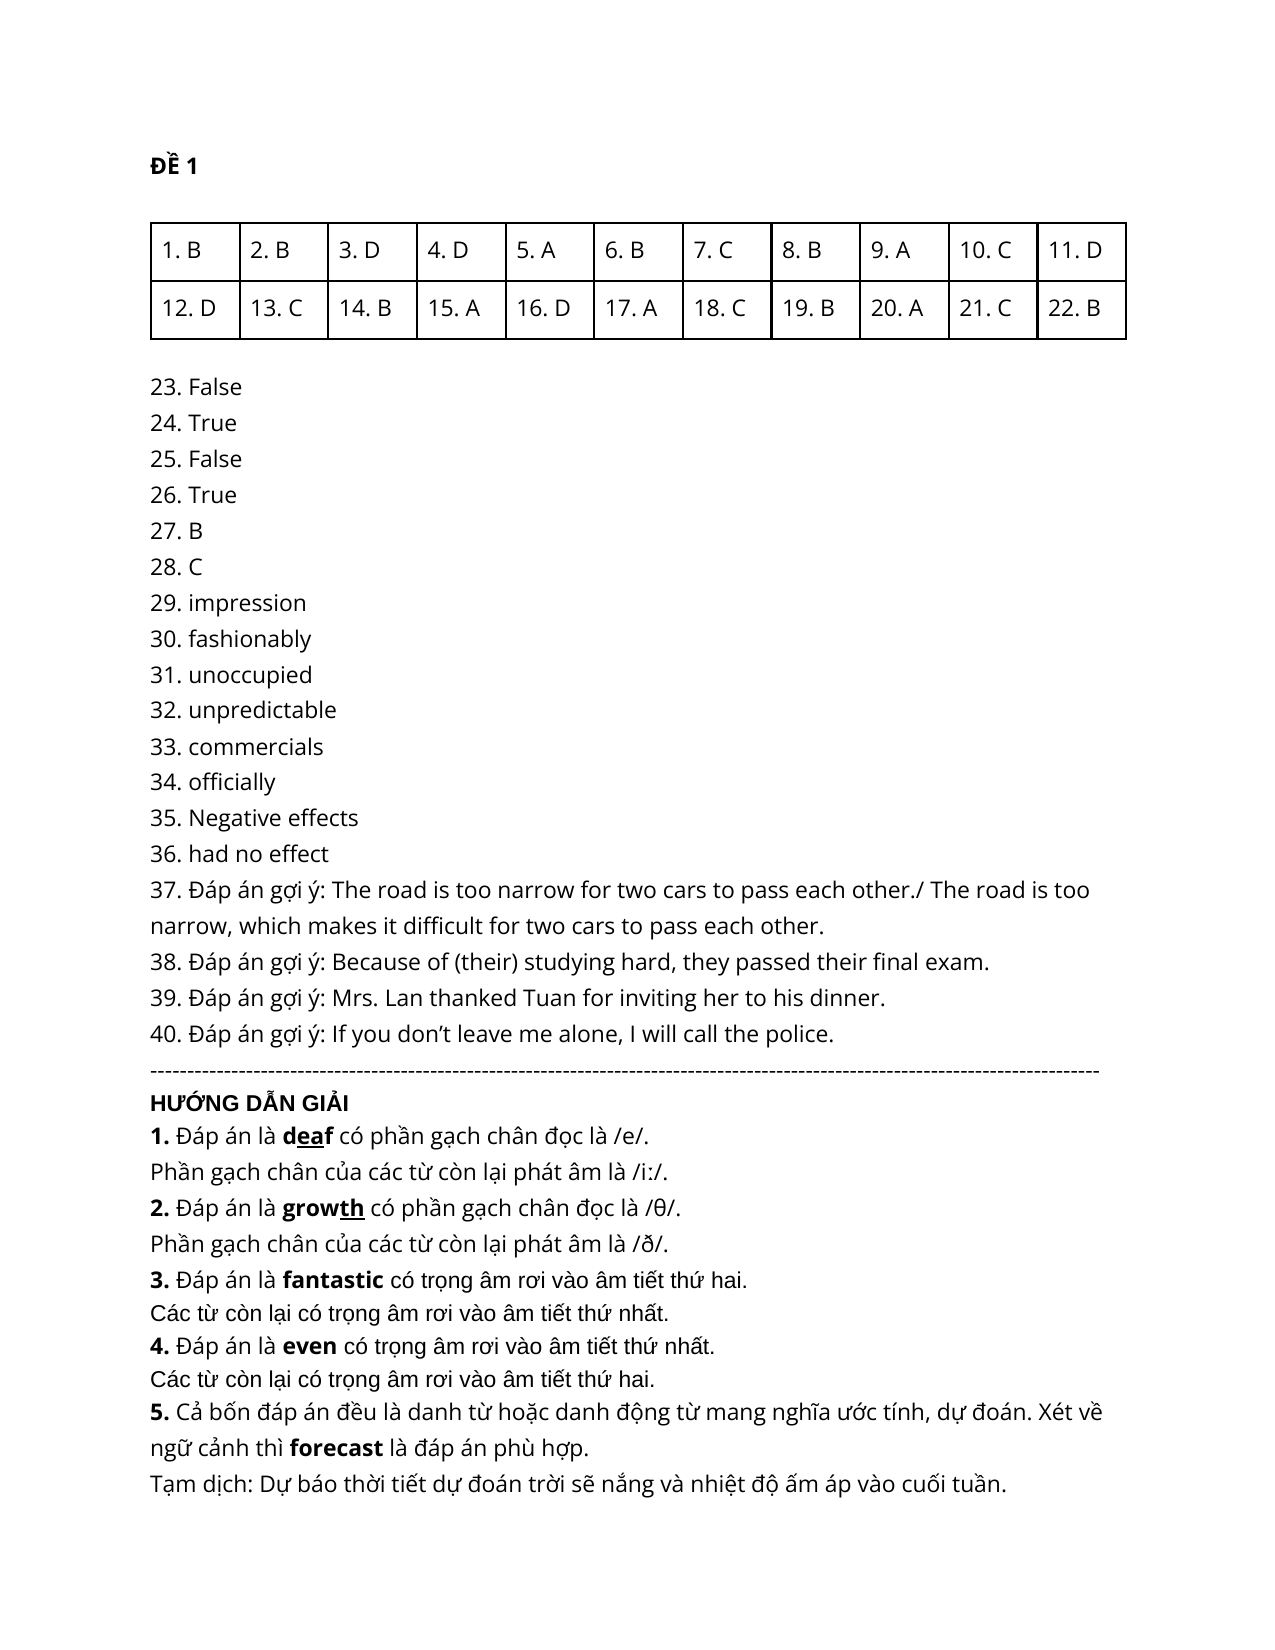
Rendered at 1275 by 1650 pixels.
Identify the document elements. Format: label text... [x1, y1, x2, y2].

table_header 10. C [950, 224, 1036, 280]
text 4. Đáp án là even có trọng âm rơi vào âm tiết thứ nhất. [150, 1330, 1125, 1361]
text 37. Đáp án gợi ý: The road is too narrow for two cars to pass each other./ The road is too narrow, which makes it difficult for two cars to pass each other. [150, 874, 1125, 941]
text 27. B [150, 515, 1125, 546]
table_cell 15. A [418, 282, 505, 338]
table_cell 16. D [507, 282, 593, 338]
table_header 6. B [595, 224, 682, 280]
text 32. unpredictable [150, 694, 1125, 726]
text 36. had no effect [150, 838, 1125, 869]
table_cell 13. C [241, 282, 327, 338]
table_header 8. B [773, 224, 859, 280]
text 1. Đáp án là deaf có phần gạch chân đọc là /e/. [150, 1120, 1125, 1151]
text 3. Đáp án là fantastic có trọng âm rơi vào âm tiết thứ hai. [150, 1264, 1125, 1295]
table_header 1. B [152, 224, 239, 280]
text --------------------------------------------------------------------------------------------------------------------------------- [150, 1054, 1125, 1085]
text Các từ còn lại có trọng âm rơi vào âm tiết thứ hai. [150, 1366, 1125, 1392]
table_header 2. B [241, 224, 327, 280]
text Các từ còn lại có trọng âm rơi vào âm tiết thứ nhất. [150, 1300, 1125, 1326]
text Phần gạch chân của các từ còn lại phát âm là /ð/. [150, 1228, 1125, 1259]
table_cell 20. A [861, 282, 948, 338]
table_header 9. A [861, 224, 948, 280]
text 40. Đáp án gợi ý: If you don’t leave me alone, I will call the police. [150, 1018, 1125, 1049]
table_header 11. D [1039, 224, 1125, 280]
text 25. False [150, 443, 1125, 474]
table_cell 12. D [152, 282, 239, 338]
text 35. Negative effects [150, 802, 1125, 833]
text 24. True [150, 407, 1125, 438]
text 26. True [150, 479, 1125, 510]
text 5. Cả bốn đáp án đều là danh từ hoặc danh động từ mang nghĩa ước tính, dự đoán. Xét về ngữ cảnh thì forecast là đáp án phù hợp. [150, 1396, 1125, 1463]
text Phần gạch chân của các từ còn lại phát âm là /iː/. [150, 1156, 1125, 1187]
text 31. unoccupied [150, 658, 1125, 690]
text 2. Đáp án là growth có phần gạch chân đọc là /θ/. [150, 1192, 1125, 1223]
text HƯỚNG DẪN GIẢI [150, 1090, 1125, 1116]
text 34. officially [150, 766, 1125, 798]
table_cell 19. B [773, 282, 859, 338]
text 23. False [150, 371, 1125, 402]
text 38. Đáp án gợi ý: Because of (their) studying hard, they passed their final exam. [150, 946, 1125, 977]
table_header 4. D [418, 224, 505, 280]
text Tạm dịch: Dự báo thời tiết dự đoán trời sẽ nắng và nhiệt độ ấm áp vào cuối tuần. [150, 1468, 1125, 1499]
table_header 7. C [684, 224, 770, 280]
table_cell 17. A [595, 282, 682, 338]
table_header 3. D [329, 224, 416, 280]
text 30. fashionably [150, 623, 1125, 654]
table_cell 18. C [684, 282, 770, 338]
table_cell 21. C [950, 282, 1036, 338]
text 28. C [150, 551, 1125, 582]
text 29. impression [150, 587, 1125, 618]
text ĐỀ 1 [150, 150, 1125, 181]
text 33. commercials [150, 730, 1125, 762]
table_cell 14. B [329, 282, 416, 338]
table_header 5. A [507, 224, 593, 280]
text 39. Đáp án gợi ý: Mrs. Lan thanked Tuan for inviting her to his dinner. [150, 982, 1125, 1013]
table_cell 22. B [1039, 282, 1125, 338]
